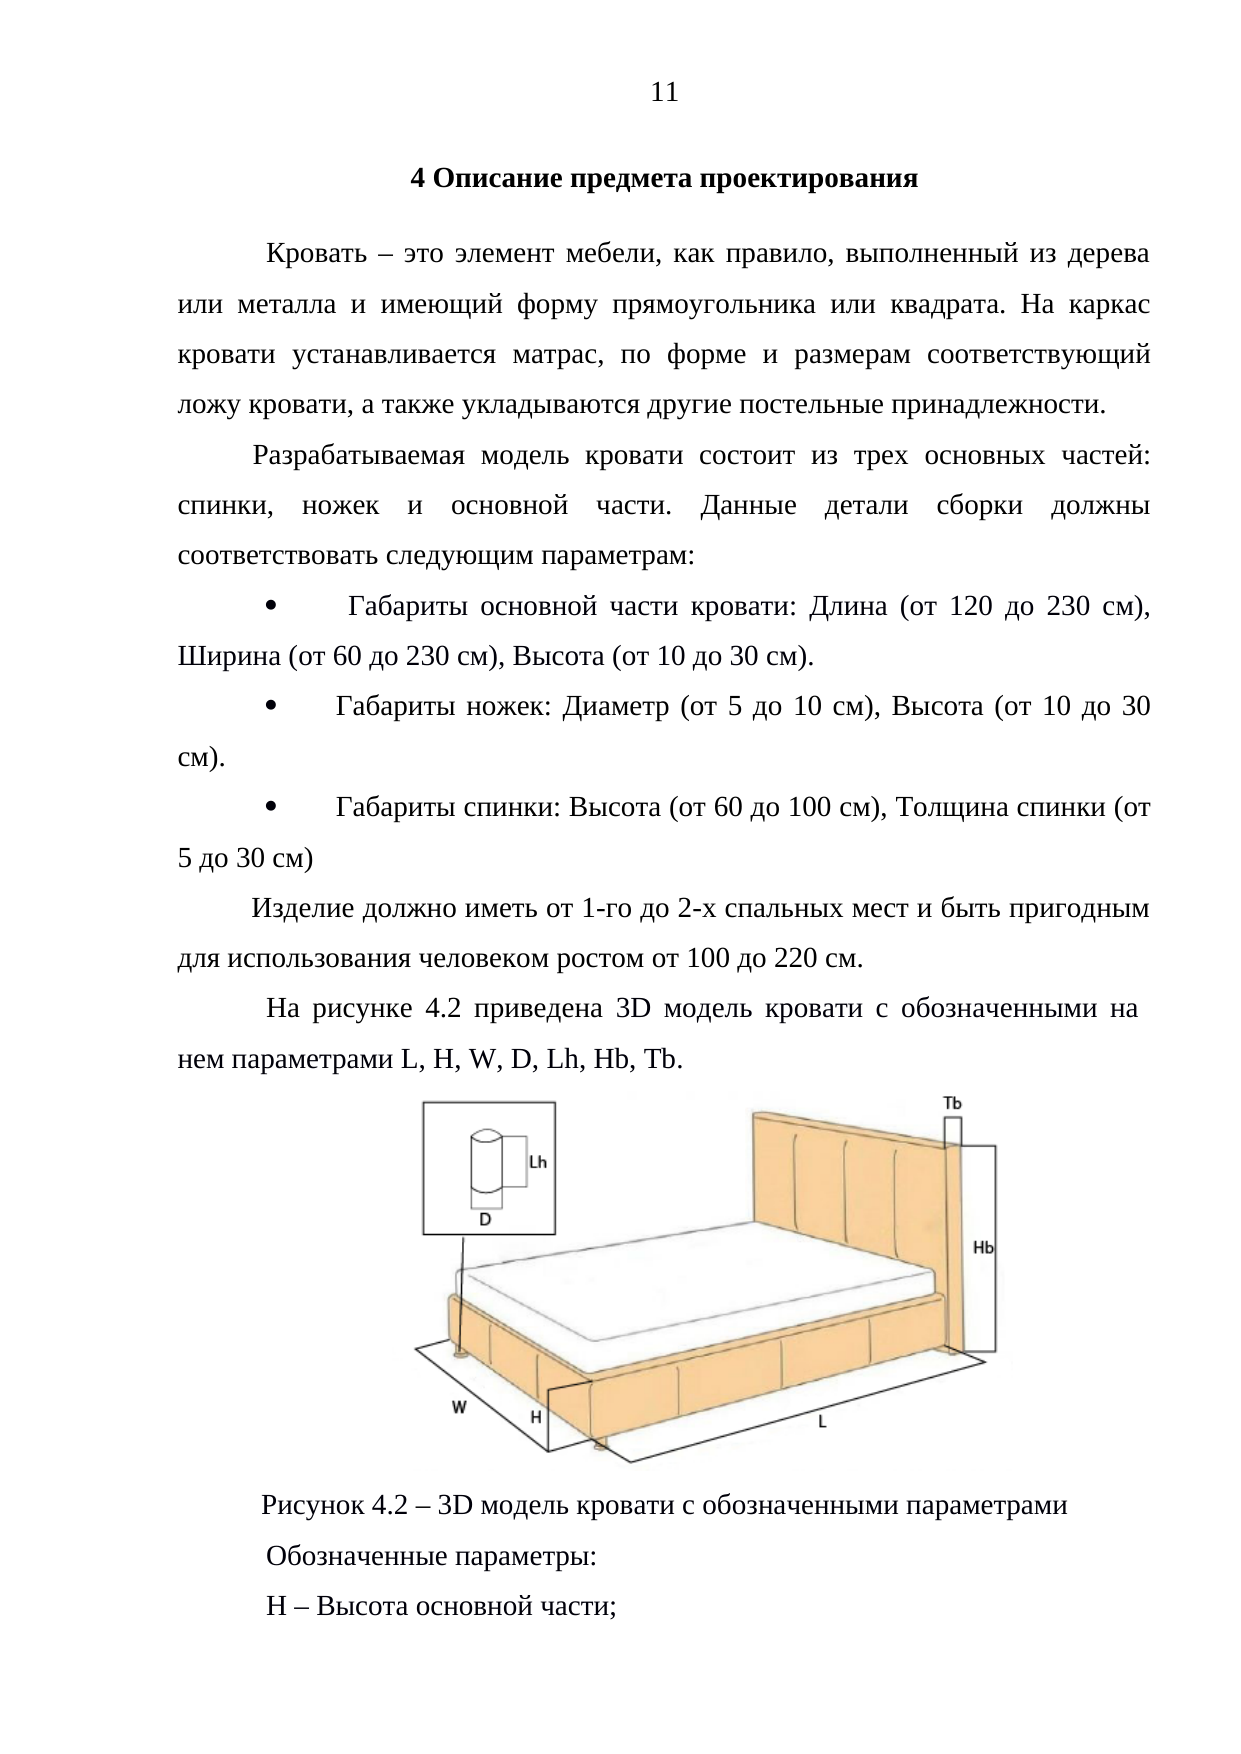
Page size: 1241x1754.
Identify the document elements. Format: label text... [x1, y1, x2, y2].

text Обозначенные параметры: [177, 1538, 1152, 1571]
list Габариты основной части кровати: Длина (от 120 до 230 см), Ширина (от 60 до 230 см), Высота (от 10 до 30 см). [177, 588, 1152, 672]
text Изделие должно иметь от 1-го до 2-х спальных мест и быть пригодным для использования человеком ростом от 100 до 220 см. [177, 890, 1152, 974]
list Габариты спинки: Высота (от 60 до 100 см), Толщина спинки (от 5 до 30 см) [177, 789, 1152, 873]
text H – Высота основной части; [177, 1588, 1152, 1622]
list Разрабатываемая модель кровати состоит из трех основных частей: спинки, ножек и основной части. Данные детали сборки должны соответствовать следующим параметрам: [177, 437, 1152, 571]
text 4 Описание предмета проектирования [177, 160, 1152, 194]
text Рисунок 4.2 – 3D модель кровати с обозначенными параметрами [177, 1487, 1152, 1521]
picture [391, 1091, 1013, 1471]
list Габариты ножек: Диаметр (от 5 до 10 см), Высота (от 10 до 30 см). [177, 688, 1152, 772]
list Кровать – это элемент мебели, как правило, выполненный из дерева или металла и имеющий форму прямоугольника или квадрата. На каркас кровати устанавливается матрас, по форме и размерам соответствующий ложу кровати, а также укладываются другие постельные принадлежности. [177, 236, 1152, 420]
text На рисунке 4.2 приведена 3D модель кровати с обозначенными на нем параметрами L, H, W, D, Lh, Hb, Tb. [177, 991, 1139, 1074]
